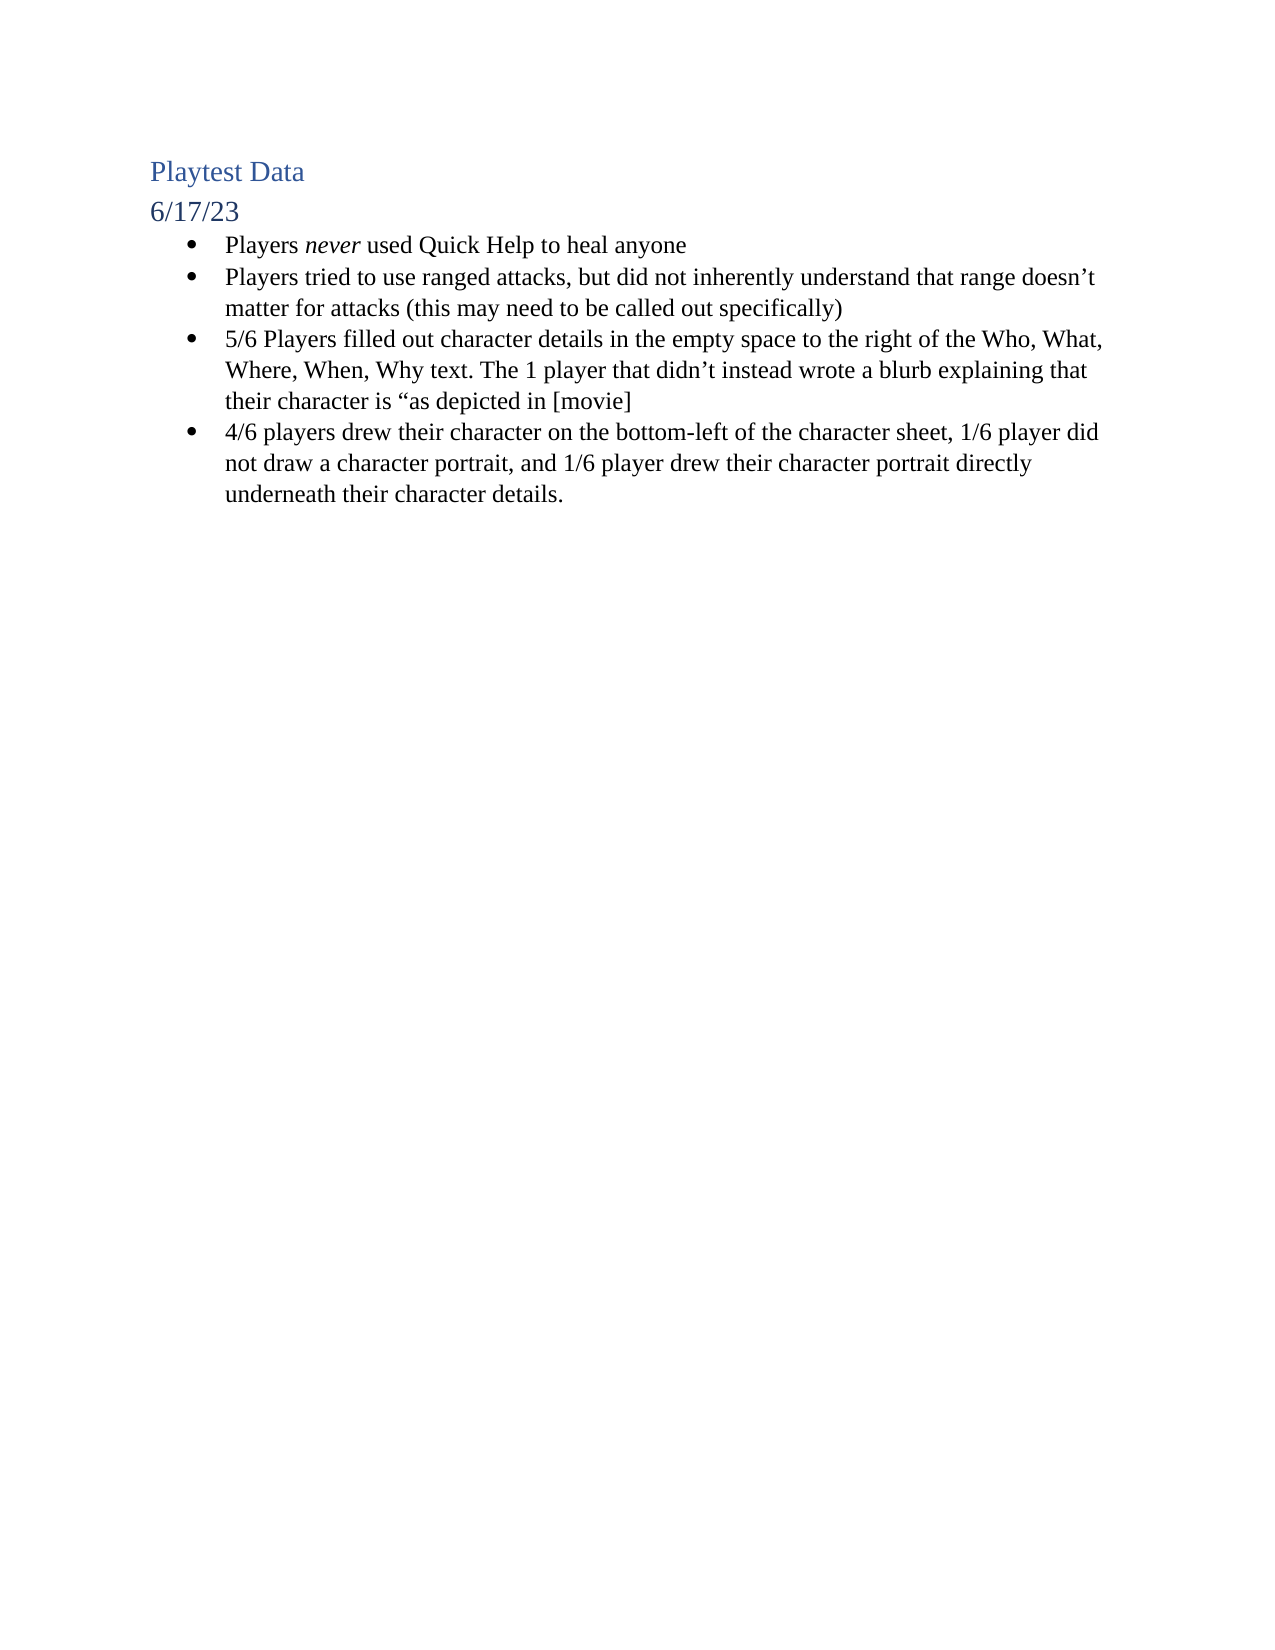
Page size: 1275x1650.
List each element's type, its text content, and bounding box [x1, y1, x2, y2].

list Players tried to use ranged attacks, but did not inherently understand that range doesn’t matter for attacks (this may need to be called out specifically) [187, 262, 1125, 321]
subtitle Playtest Data [150, 154, 1125, 188]
list Players never used Quick Help to heal anyone [187, 231, 1125, 259]
subtitle 6/17/23 [150, 194, 1125, 228]
list 5/6 Players filled out character details in the empty space to the right of the Who, What, Where, When, Why text. The 1 player that didn’t instead wrote a blurb explaining that their character is “as depicted in [movie] [187, 324, 1125, 414]
list 4/6 players drew their character on the bottom-left of the character sheet, 1/6 player did not draw a character portrait, and 1/6 player drew their character portrait directly underneath their character details. [187, 417, 1125, 508]
